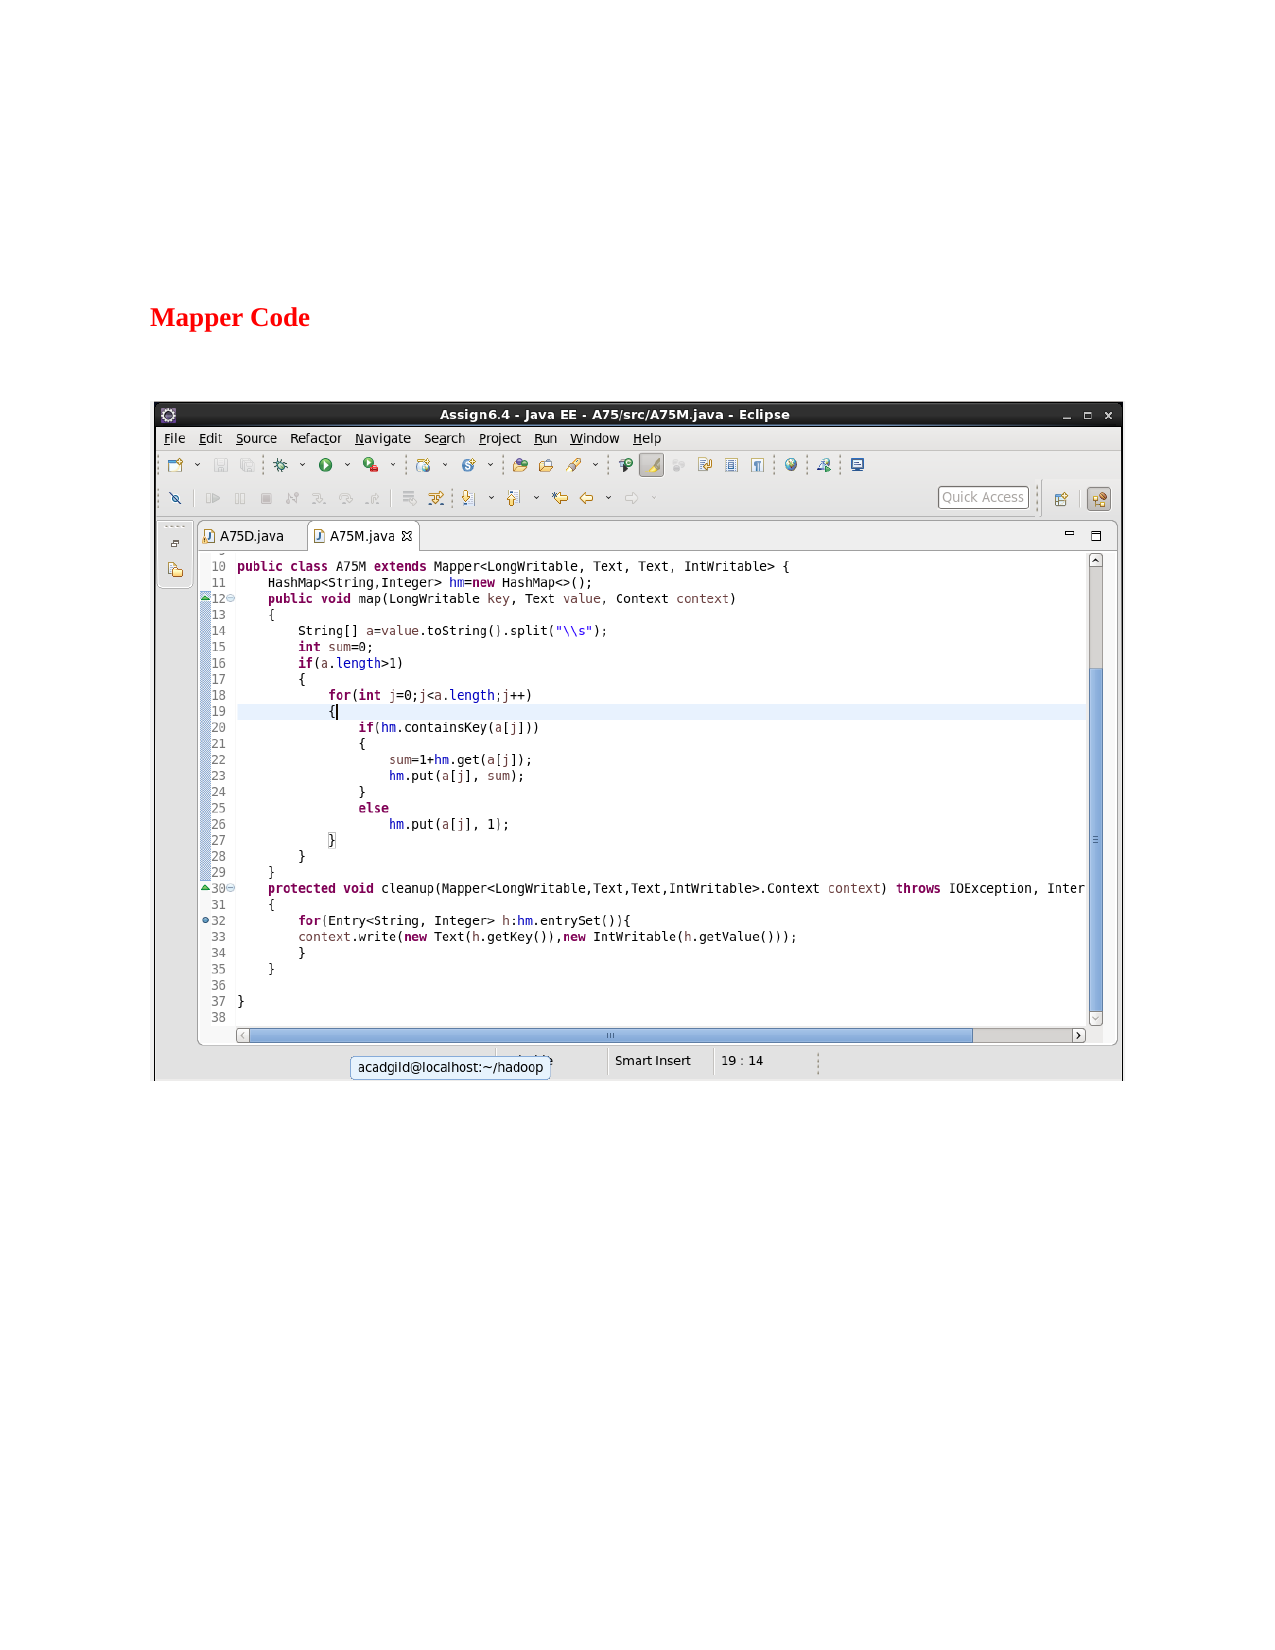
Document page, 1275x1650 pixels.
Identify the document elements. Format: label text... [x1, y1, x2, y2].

picture [150, 401, 1125, 1081]
text Mapper Code [150, 301, 1125, 332]
